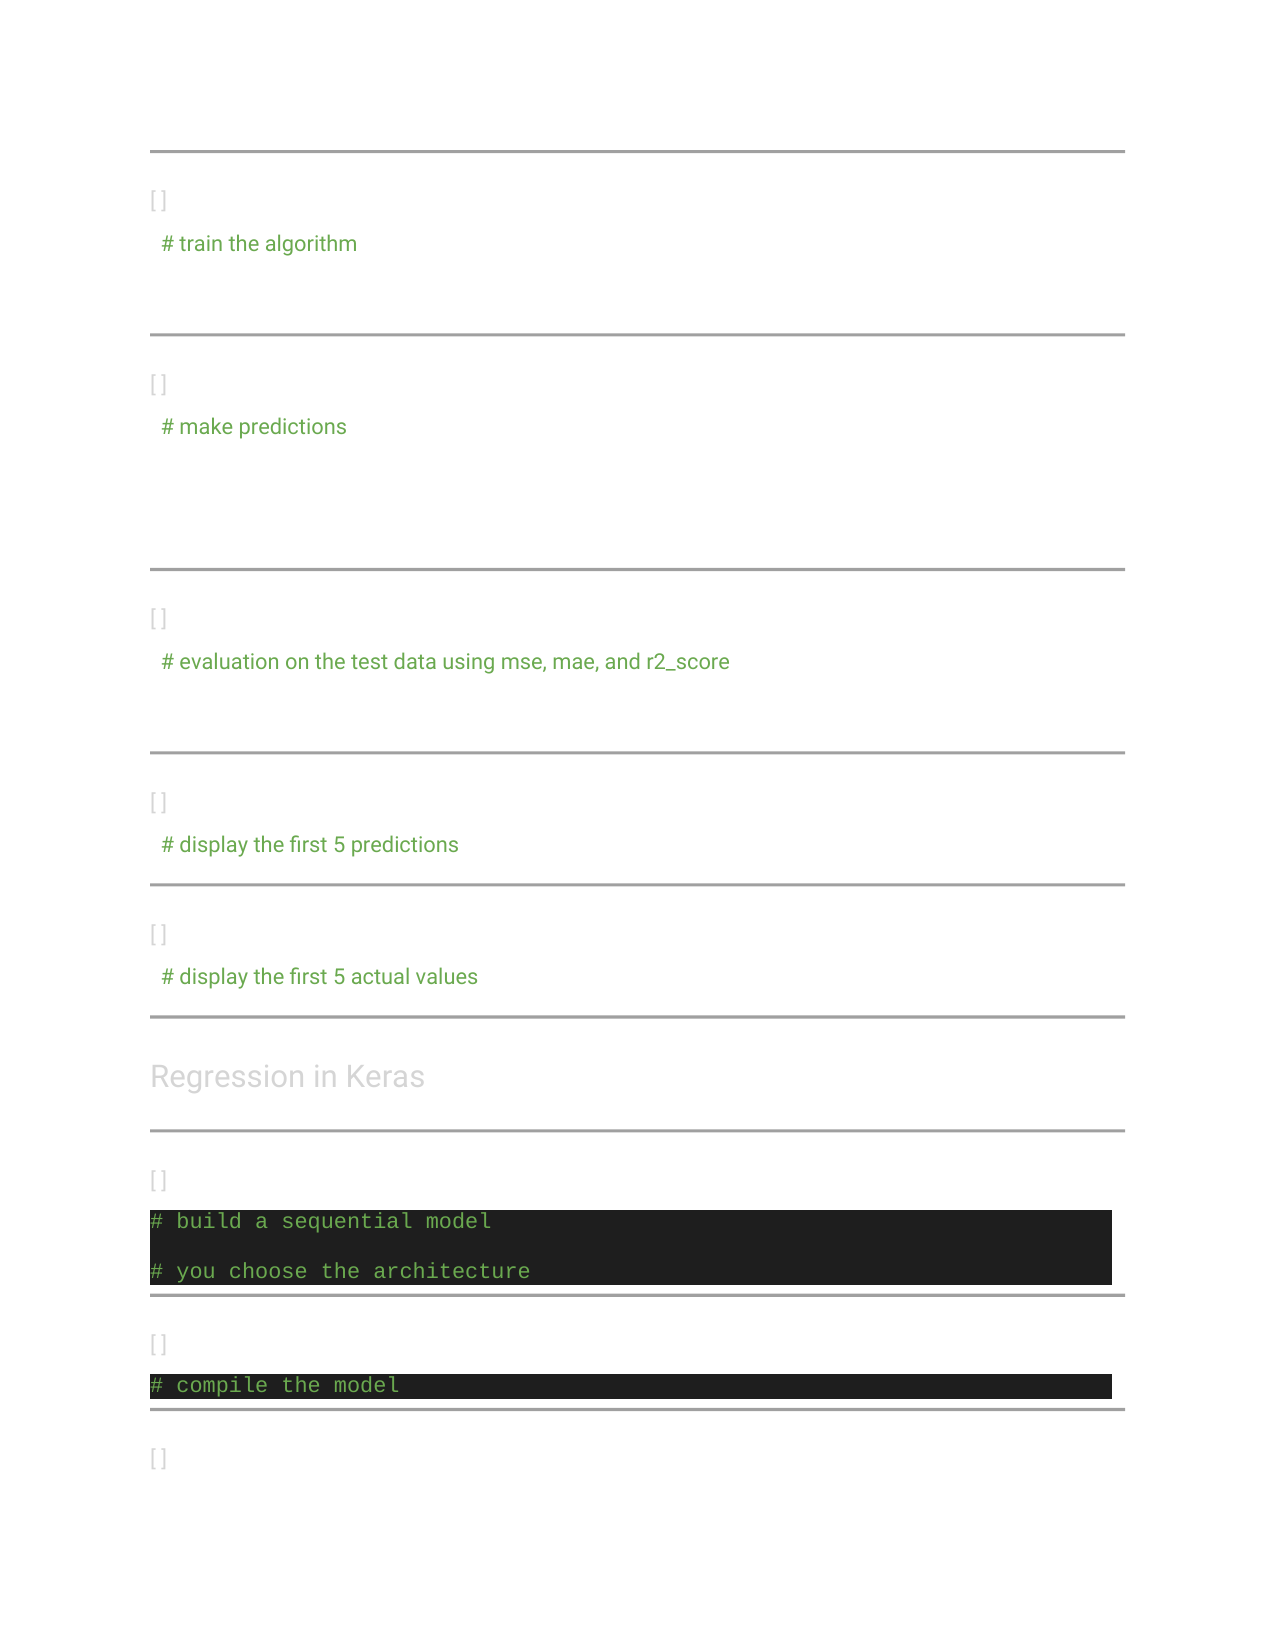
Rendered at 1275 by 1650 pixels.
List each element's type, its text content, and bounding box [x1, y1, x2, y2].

text [ ] [150, 372, 1125, 397]
text # make predictions [160, 414, 1112, 440]
text # train the algorithm [160, 231, 1112, 256]
text # display the first 5 actual values [160, 964, 1112, 990]
text [ ] [150, 790, 1125, 815]
text [ ] [150, 1446, 1125, 1472]
text # display the first 5 predictions [160, 832, 1112, 858]
text # build a sequential model [150, 1210, 1112, 1235]
subtitle Regression in Keras [150, 1058, 1125, 1095]
text # compile the model [150, 1374, 1112, 1399]
text [ ] [150, 922, 1125, 947]
text [ ] [150, 606, 1125, 632]
text # you choose the architecture [150, 1260, 1112, 1285]
text [ ] [150, 188, 1125, 214]
text [ ] [150, 1168, 1125, 1193]
text # evaluation on the test data using mse, mae, and r2_score [160, 649, 1112, 674]
text [ ] [150, 1332, 1125, 1358]
